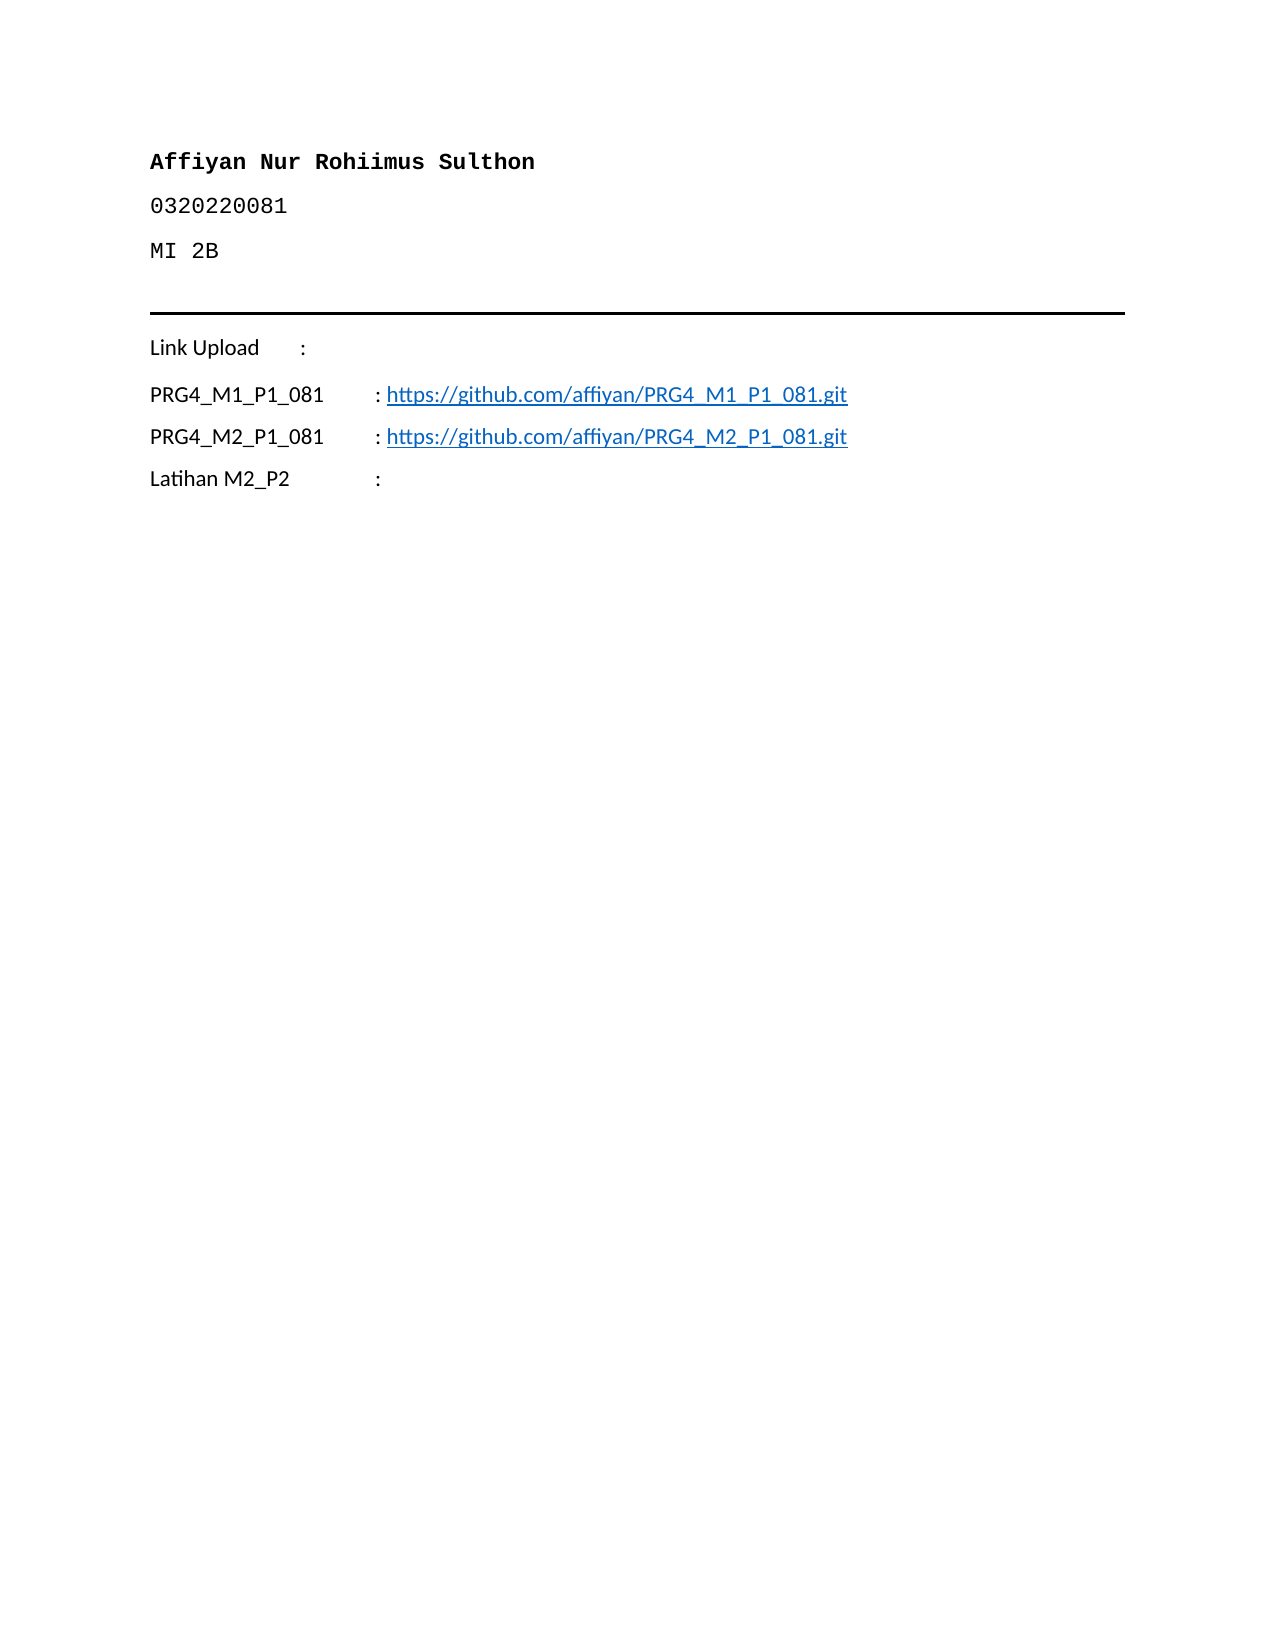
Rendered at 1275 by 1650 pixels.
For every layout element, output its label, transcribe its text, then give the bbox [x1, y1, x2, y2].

text PRG4_M2_P1_081 : https://github.com/affiyan/PRG4_M2_P1_081.git [150, 422, 1125, 450]
text Latihan M2_P2 : [150, 464, 1125, 492]
text MI 2B [150, 239, 1125, 265]
text PRG4_M1_P1_081 : https://github.com/affiyan/PRG4_M1_P1_081.git [150, 380, 1125, 408]
text Affiyan Nur Rohiimus Sulthon [150, 150, 1125, 176]
text Link Upload : [150, 333, 1125, 362]
text 0320220081 [150, 194, 1125, 221]
